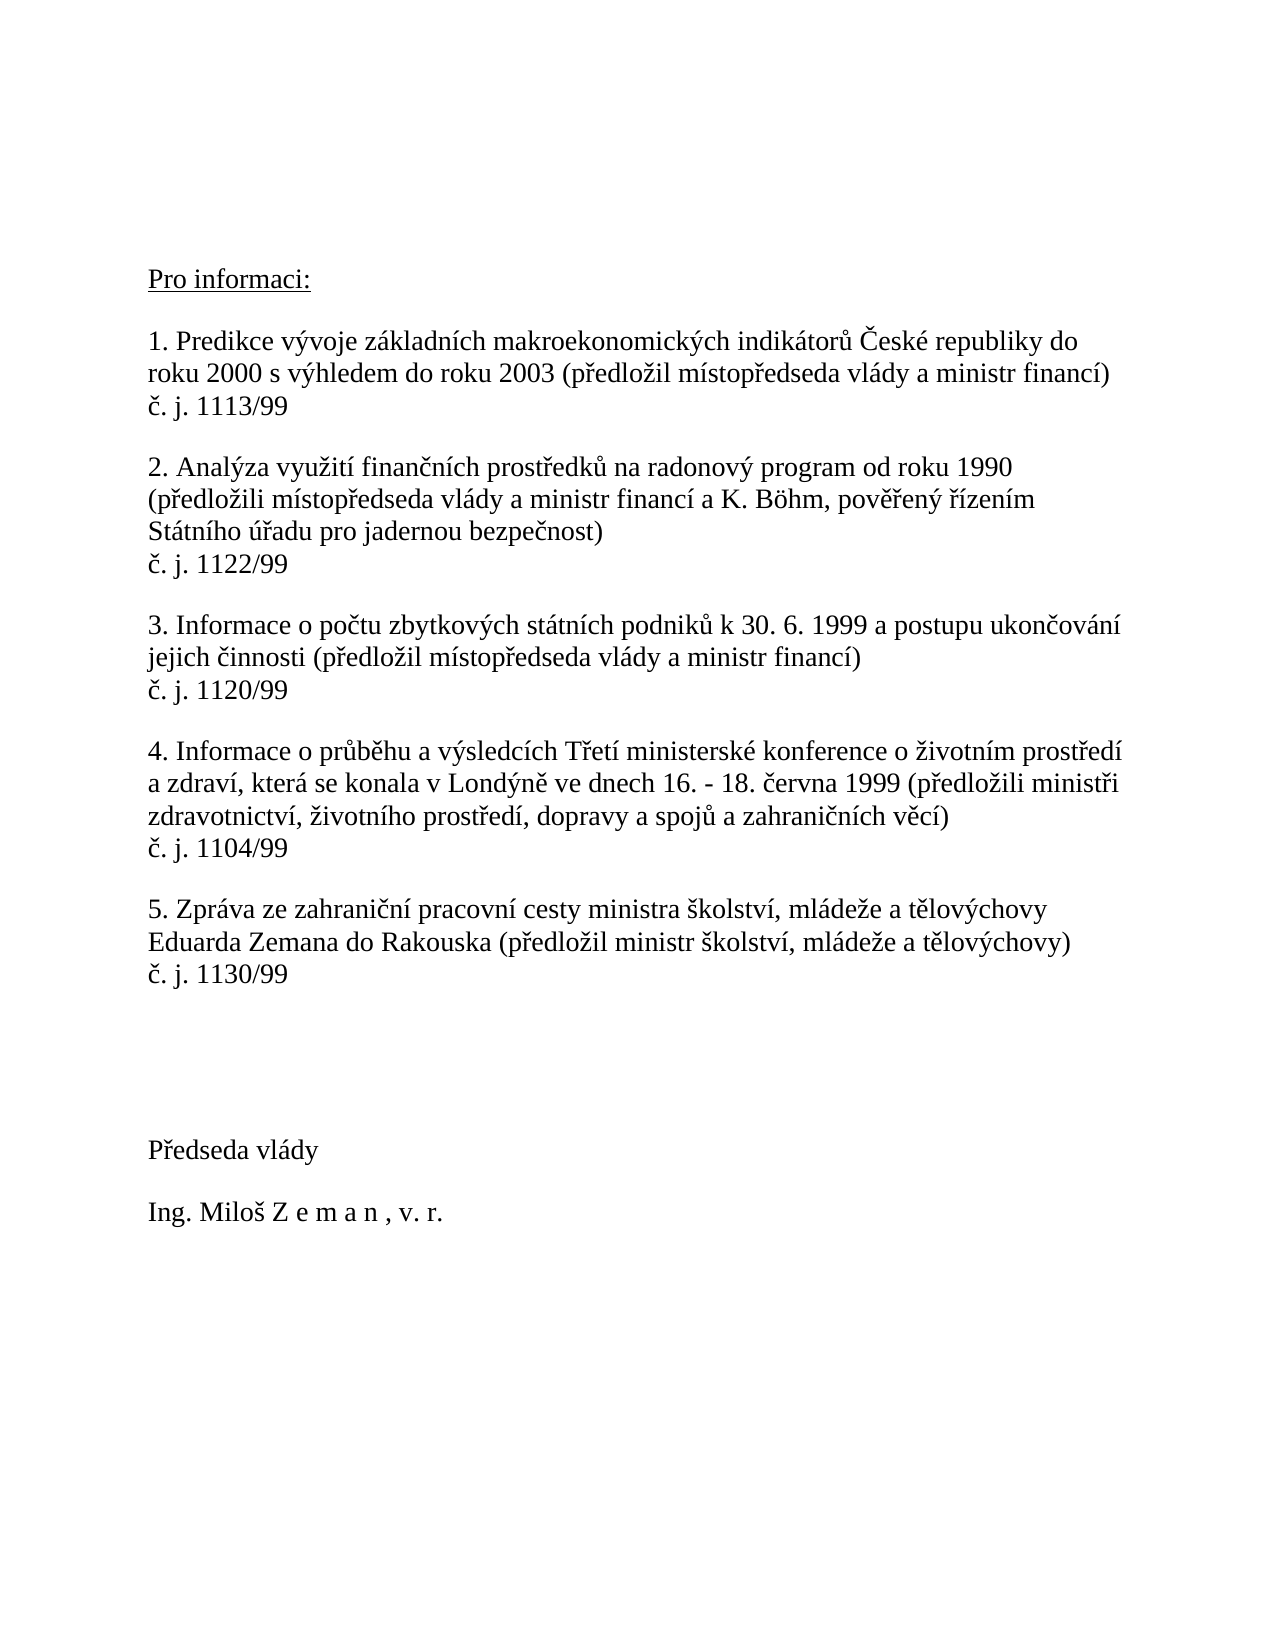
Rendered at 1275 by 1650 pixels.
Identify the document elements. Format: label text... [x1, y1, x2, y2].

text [148, 1195, 1127, 1486]
text Pro informaci: 1. Predikce vývoje základních makroekonomických indikátorů České republiky do roku 2000 s výhledem do roku 2003 (předložil místopředseda vlády a ministr financí) č. j. 1113/99 2. Analýza využití finančních prostředků na radonový program od roku 1990 (předložili místopředseda vlády a ministr financí a K. Böhm, pověřený řízením Státního úřadu pro jadernou bezpečnost) č. j. 1122/99 3. Informace o počtu zbytkových státních podniků k 30. 6. 1999 a postupu ukončování jejich činnosti (předložil místopředseda vlády a ministr financí) č. j. 1120/99 4. Informace o průběhu a výsledcích Třetí ministerské konference o životním prostředí a zdraví, která se konala v Londýně ve dnech 16. - 18. června 1999 (předložili ministři zdravotnictví, životního prostředí, dopravy a spojů a zahraničních věcí) č. j. 1104/99 5. Zpráva ze zahraniční pracovní cesty ministra školství, mládeže a tělovýchovy Eduarda Zemana do Rakouska (předložil ministr školství, mládeže a tělovýchovy) č. j. 1130/99 Předseda vlády [148, 148, 1127, 1166]
